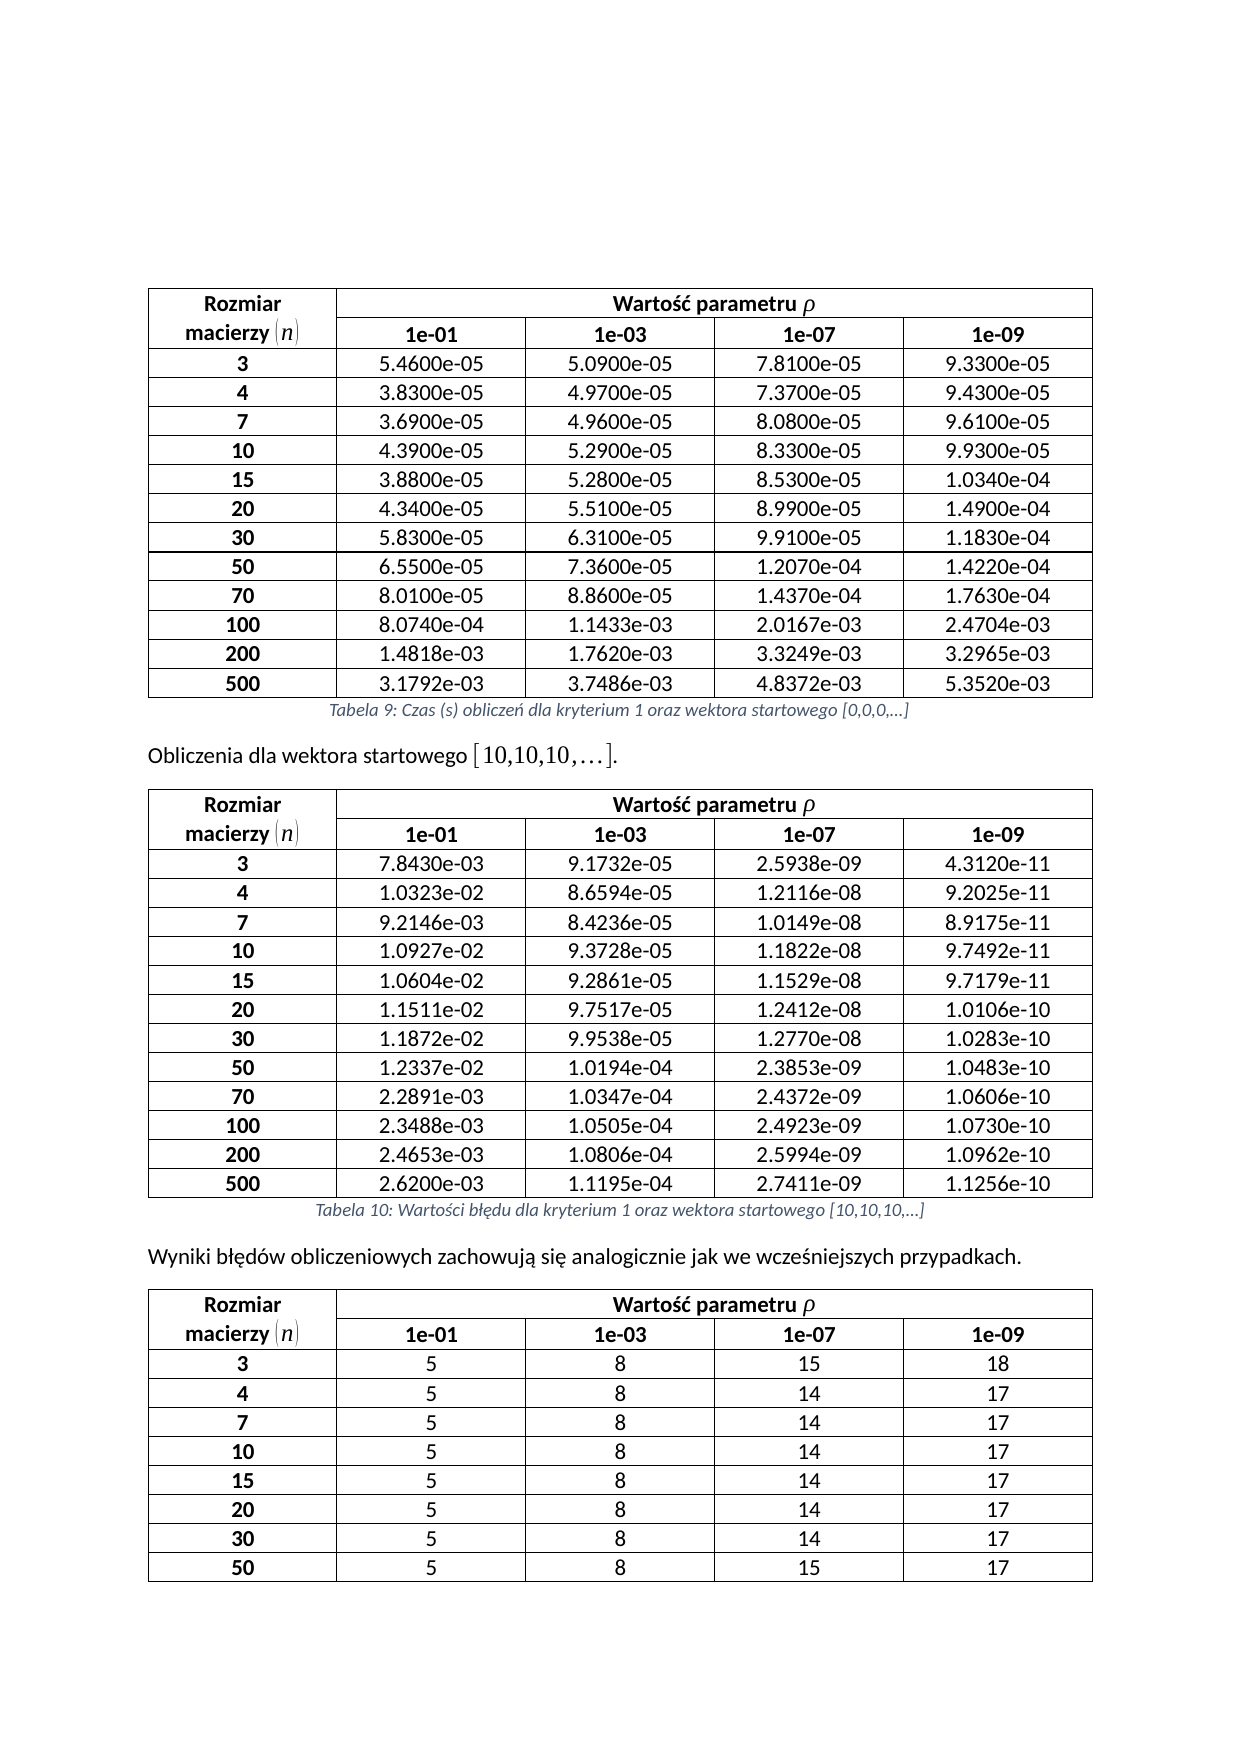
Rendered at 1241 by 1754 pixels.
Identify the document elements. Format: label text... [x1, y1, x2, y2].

table_cell 1.0505e-04 [526, 1111, 714, 1139]
table_cell 1.2337e-02 [337, 1053, 525, 1081]
table_cell 2.4923e-09 [715, 1111, 903, 1139]
table_cell 1.1256e-10 [904, 1169, 1092, 1197]
table_cell 1.0347e-04 [526, 1082, 714, 1110]
table_cell 8.9175e-11 [904, 908, 1092, 936]
table_cell 1.4220e-04 [904, 553, 1092, 580]
table_cell 1.7630e-04 [904, 581, 1092, 609]
table_cell 1.7620e-03 [526, 640, 714, 668]
table_cell 2.4653e-03 [337, 1140, 525, 1168]
table_cell 8 [526, 1350, 714, 1378]
table_cell 5.2800e-05 [526, 465, 714, 493]
table_cell 3.3249e-03 [715, 640, 903, 668]
table_cell 9.1732e-05 [526, 850, 714, 877]
table_cell 3.8800e-05 [337, 465, 525, 493]
table_cell 9.2146e-03 [337, 908, 525, 936]
table_header Rozmiar macierzy [149, 1290, 336, 1348]
table_cell 8.6594e-05 [526, 879, 714, 907]
table_cell 9.3300e-05 [904, 349, 1092, 377]
table_cell 1e-09 [904, 819, 1092, 848]
table_cell 3.8300e-05 [337, 378, 525, 406]
table_cell 2.4704e-03 [904, 611, 1092, 638]
table_cell 4.9700e-05 [526, 378, 714, 406]
table_cell 1.4900e-04 [904, 494, 1092, 522]
table_cell 70 [149, 581, 336, 609]
table_cell 8.9900e-05 [715, 494, 903, 522]
text Wyniki błędów obliczeniowych zachowują się analogicznie jak we wcześniejszych przypadkach. [148, 1242, 1093, 1270]
table_cell 17 [904, 1553, 1092, 1581]
table_cell 8.8600e-05 [526, 581, 714, 609]
table_cell 15 [149, 465, 336, 493]
table_cell 50 [149, 1553, 336, 1581]
table_cell 500 [149, 669, 336, 697]
table_cell 4.8372e-03 [715, 669, 903, 697]
table_cell 10 [149, 937, 336, 965]
table_cell 1.0806e-04 [526, 1140, 714, 1168]
table_cell 9.7492e-11 [904, 937, 1092, 965]
table_cell 17 [904, 1408, 1092, 1436]
table_cell 20 [149, 494, 336, 522]
table_cell 5.5100e-05 [526, 494, 714, 522]
table_cell 15 [715, 1553, 903, 1581]
table_cell 5 [337, 1495, 525, 1523]
table_cell 9.6100e-05 [904, 407, 1092, 435]
table_cell 1e-07 [715, 819, 903, 848]
table_cell 7 [149, 1408, 336, 1436]
table_cell 1e-09 [904, 1319, 1092, 1348]
table_cell 1e-03 [526, 819, 714, 848]
table_cell 1.0106e-10 [904, 995, 1092, 1023]
table_cell 9.4300e-05 [904, 378, 1092, 406]
table_cell 10 [149, 436, 336, 464]
table_cell 3.6900e-05 [337, 407, 525, 435]
table_cell 14 [715, 1495, 903, 1523]
table_cell 2.6200e-03 [337, 1169, 525, 1197]
table_cell 17 [904, 1524, 1092, 1552]
table_cell 10 [149, 1437, 336, 1465]
table_cell 18 [904, 1350, 1092, 1378]
table_cell 4 [149, 378, 336, 406]
table_cell 2.0167e-03 [715, 611, 903, 638]
table_cell 9.9100e-05 [715, 523, 903, 551]
table_header Rozmiar macierzy [149, 289, 336, 348]
table_cell 2.5994e-09 [715, 1140, 903, 1168]
table_cell 7.3700e-05 [715, 378, 903, 406]
table_cell 9.2025e-11 [904, 879, 1092, 907]
table_cell 15 [149, 966, 336, 994]
table_cell 5 [337, 1379, 525, 1407]
table_cell 4.3120e-11 [904, 850, 1092, 877]
table_cell 1.2412e-08 [715, 995, 903, 1023]
table_cell 17 [904, 1495, 1092, 1523]
table_cell 5.3520e-03 [904, 669, 1092, 697]
table_cell 9.7179e-11 [904, 966, 1092, 994]
table_cell 9.9538e-05 [526, 1024, 714, 1052]
table_cell 1e-09 [904, 318, 1092, 348]
table_cell 15 [715, 1350, 903, 1378]
table_cell 5.4600e-05 [337, 349, 525, 377]
table_header Wartość parametru [337, 790, 1092, 818]
table_cell 8.5300e-05 [715, 465, 903, 493]
table_cell 1e-07 [715, 1319, 903, 1348]
table_cell 7.8100e-05 [715, 349, 903, 377]
table_cell 8 [526, 1553, 714, 1581]
table_cell 3.1792e-03 [337, 669, 525, 697]
table_cell 1.0604e-02 [337, 966, 525, 994]
table_cell 8 [526, 1408, 714, 1436]
table_cell 30 [149, 1024, 336, 1052]
table_cell 4 [149, 1379, 336, 1407]
table_cell 3.7486e-03 [526, 669, 714, 697]
table_cell 2.7411e-09 [715, 1169, 903, 1197]
table_cell 2.3488e-03 [337, 1111, 525, 1139]
table_cell 50 [149, 553, 336, 580]
table_cell 1e-01 [337, 318, 525, 348]
table_header Rozmiar macierzy [149, 790, 336, 848]
table_cell 1e-07 [715, 318, 903, 348]
table_cell 14 [715, 1466, 903, 1494]
table_cell 7.3600e-05 [526, 553, 714, 580]
table_cell 5 [337, 1437, 525, 1465]
table_cell 9.9300e-05 [904, 436, 1092, 464]
table_cell 3 [149, 349, 336, 377]
table_cell 5.0900e-05 [526, 349, 714, 377]
table_cell 1.1529e-08 [715, 966, 903, 994]
table_cell 8 [526, 1466, 714, 1494]
table_cell 2.5938e-09 [715, 850, 903, 877]
table_cell 3 [149, 1350, 336, 1378]
table_cell 1.0483e-10 [904, 1053, 1092, 1081]
table_cell 30 [149, 1524, 336, 1552]
table_cell 14 [715, 1437, 903, 1465]
table_cell 6.5500e-05 [337, 553, 525, 580]
table_cell 1e-01 [337, 819, 525, 848]
table_cell 200 [149, 1140, 336, 1168]
table_cell 15 [149, 1466, 336, 1494]
table_cell 1e-03 [526, 318, 714, 348]
table_cell 2.2891e-03 [337, 1082, 525, 1110]
table_cell 8 [526, 1379, 714, 1407]
table_cell 100 [149, 611, 336, 638]
table_cell 1.0323e-02 [337, 879, 525, 907]
table_cell 100 [149, 1111, 336, 1139]
table_cell 17 [904, 1379, 1092, 1407]
table_cell 1.2116e-08 [715, 879, 903, 907]
table_cell 1.1195e-04 [526, 1169, 714, 1197]
table_cell 1.0962e-10 [904, 1140, 1092, 1168]
table_cell 20 [149, 1495, 336, 1523]
table_cell 30 [149, 523, 336, 551]
table_cell 17 [904, 1466, 1092, 1494]
table_cell 1.0149e-08 [715, 908, 903, 936]
text Obliczenia dla wektora startowego . [148, 741, 1093, 770]
table_cell 8.0740e-04 [337, 611, 525, 638]
table_cell 8.0100e-05 [337, 581, 525, 609]
table_cell 5 [337, 1408, 525, 1436]
table_cell 200 [149, 640, 336, 668]
table_cell 9.7517e-05 [526, 995, 714, 1023]
table_cell 1.0340e-04 [904, 465, 1092, 493]
table_cell 4.3400e-05 [337, 494, 525, 522]
table_cell 4.9600e-05 [526, 407, 714, 435]
table_cell 1.1511e-02 [337, 995, 525, 1023]
table_cell 1.0606e-10 [904, 1082, 1092, 1110]
table_cell 7 [149, 908, 336, 936]
table_cell 1.0927e-02 [337, 937, 525, 965]
table_cell 1.1872e-02 [337, 1024, 525, 1052]
table_cell 2.3853e-09 [715, 1053, 903, 1081]
table_header Wartość parametru [337, 289, 1092, 317]
table_cell 9.2861e-05 [526, 966, 714, 994]
table_cell 14 [715, 1524, 903, 1552]
table_cell 1e-01 [337, 1319, 525, 1348]
table_cell 5.8300e-05 [337, 523, 525, 551]
table_cell 1e-03 [526, 1319, 714, 1348]
table_cell 1.1822e-08 [715, 937, 903, 965]
table_cell 5 [337, 1466, 525, 1494]
table_cell 2.4372e-09 [715, 1082, 903, 1110]
table_cell 1.2070e-04 [715, 553, 903, 580]
table_cell 8 [526, 1495, 714, 1523]
table_cell 4 [149, 879, 336, 907]
table_cell 5 [337, 1350, 525, 1378]
table_cell 17 [904, 1437, 1092, 1465]
table_cell 1.0283e-10 [904, 1024, 1092, 1052]
table_cell 1.2770e-08 [715, 1024, 903, 1052]
table_cell 1.1830e-04 [904, 523, 1092, 551]
table_cell 1.1433e-03 [526, 611, 714, 638]
table_cell 4.3900e-05 [337, 436, 525, 464]
table_cell 3.2965e-03 [904, 640, 1092, 668]
table_cell 5 [337, 1524, 525, 1552]
table_cell 14 [715, 1379, 903, 1407]
table_cell 5.2900e-05 [526, 436, 714, 464]
table_cell 8 [526, 1524, 714, 1552]
table_cell 1.4370e-04 [715, 581, 903, 609]
table_cell 50 [149, 1053, 336, 1081]
table_cell 14 [715, 1408, 903, 1436]
table_cell 9.3728e-05 [526, 937, 714, 965]
table_cell 3 [149, 850, 336, 877]
table_cell 8.0800e-05 [715, 407, 903, 435]
table_cell 7.8430e-03 [337, 850, 525, 877]
table_cell 8 [526, 1437, 714, 1465]
table_cell 8.4236e-05 [526, 908, 714, 936]
table_cell 1.0730e-10 [904, 1111, 1092, 1139]
table_cell 70 [149, 1082, 336, 1110]
table_cell 1.4818e-03 [337, 640, 525, 668]
table_cell 5 [337, 1553, 525, 1581]
table_cell 1.0194e-04 [526, 1053, 714, 1081]
table_cell 6.3100e-05 [526, 523, 714, 551]
table_cell 7 [149, 407, 336, 435]
table_cell 20 [149, 995, 336, 1023]
table_cell 8.3300e-05 [715, 436, 903, 464]
table_cell 500 [149, 1169, 336, 1197]
table_header Wartość parametru [337, 1290, 1092, 1318]
